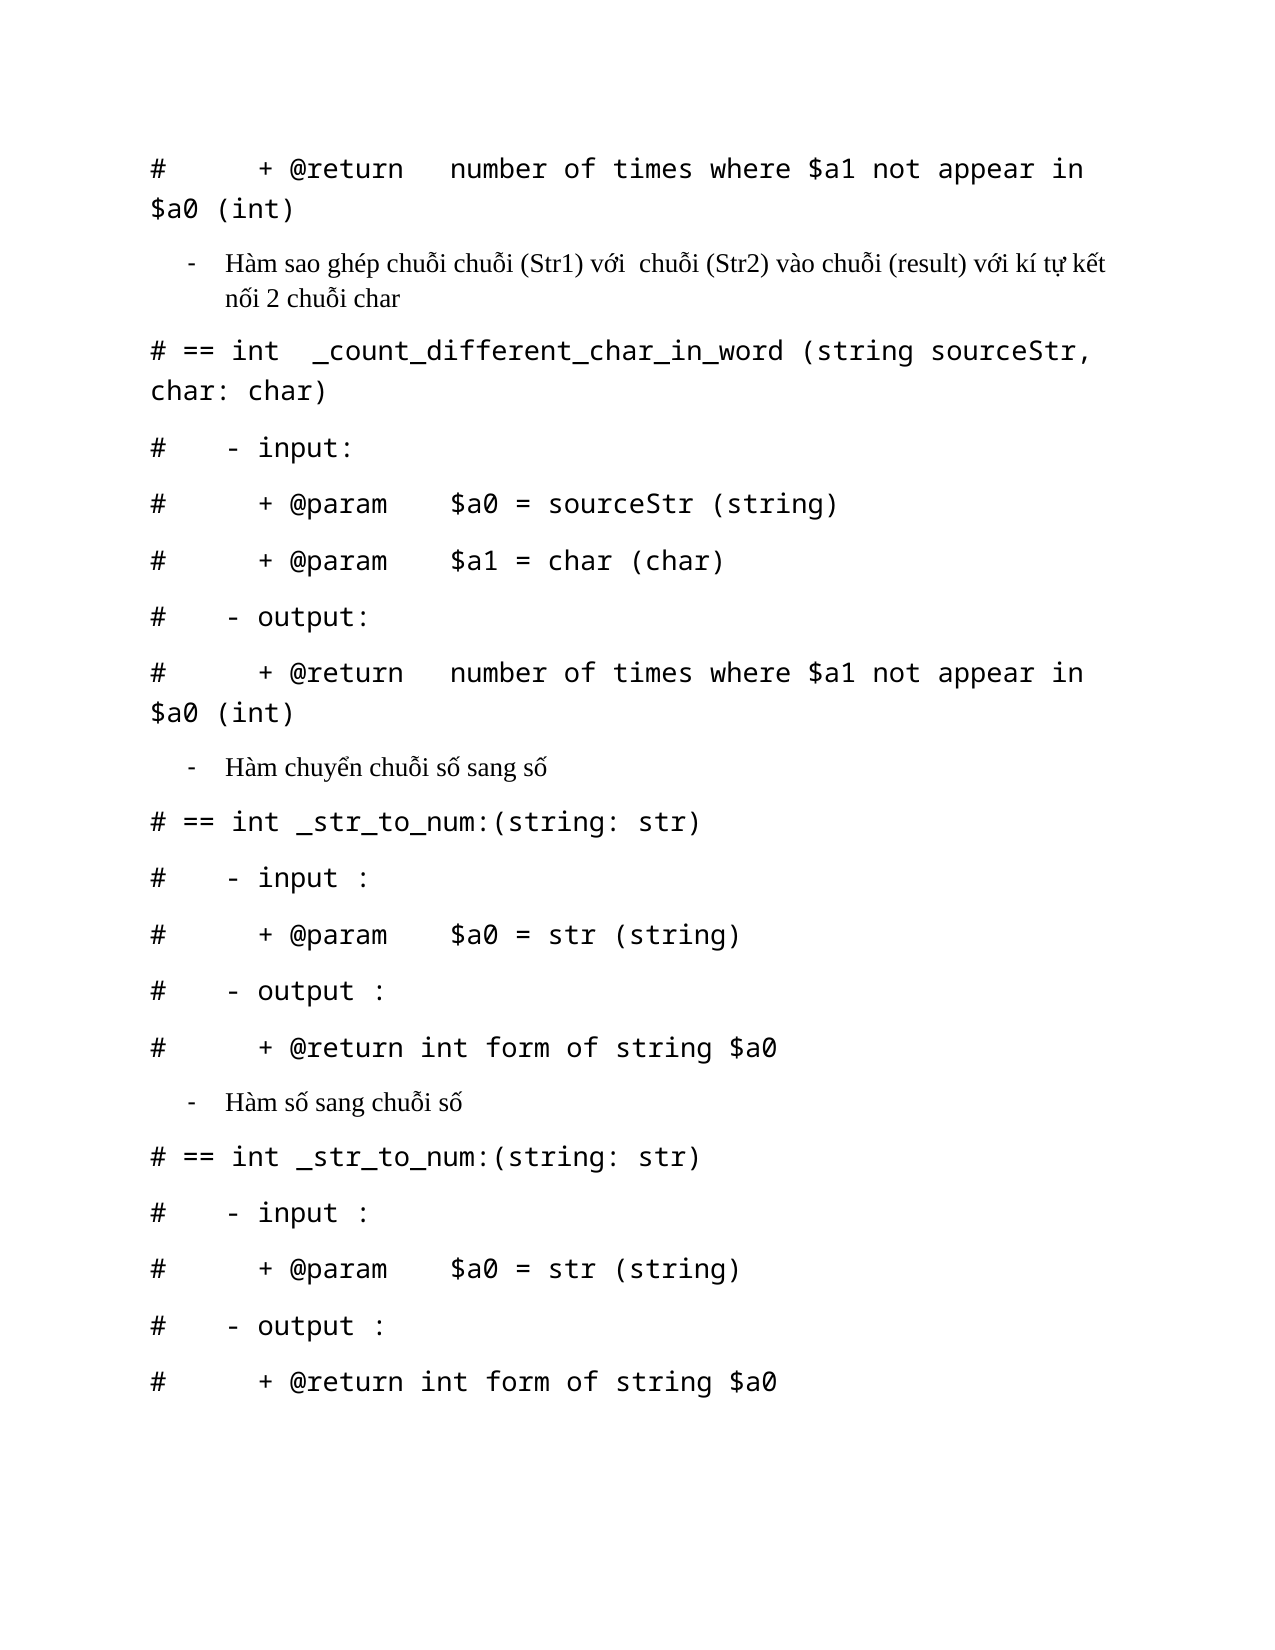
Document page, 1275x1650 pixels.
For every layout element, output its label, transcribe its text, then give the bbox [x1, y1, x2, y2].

list Hàm chuyển chuỗi số sang số [187, 750, 1125, 783]
text # - input: [150, 428, 1125, 465]
text # + @param $a0 = sourceStr (string) [150, 484, 1125, 521]
text # == int _count_different_char_in_word (string sourceStr, char: char) [150, 332, 1125, 408]
text # - output: [150, 597, 1125, 634]
text # - output : [150, 972, 1125, 1009]
text # - input : [150, 859, 1125, 896]
text # + @return int form of string $a0 [150, 1028, 1125, 1065]
text # + @param $a0 = str (string) [150, 1250, 1125, 1287]
list Hàm số sang chuỗi số [187, 1085, 1125, 1118]
text # + @param $a0 = str (string) [150, 915, 1125, 952]
text # == int _str_to_num:(string: str) [150, 802, 1125, 839]
list Hàm sao ghép chuỗi chuỗi (Str1) với chuỗi (Str2) vào chuỗi (result) với kí tự kết nối 2 chuỗi char [187, 246, 1125, 313]
text # - output : [150, 1306, 1125, 1343]
text # + @return number of times where $a1 not appear in $a0 (int) [150, 150, 1125, 227]
text # - input : [150, 1193, 1125, 1230]
text # == int _str_to_num:(string: str) [150, 1137, 1125, 1174]
text # + @return int form of string $a0 [150, 1363, 1125, 1400]
text # + @param $a1 = char (char) [150, 541, 1125, 578]
text # + @return number of times where $a1 not appear in $a0 (int) [150, 654, 1125, 731]
